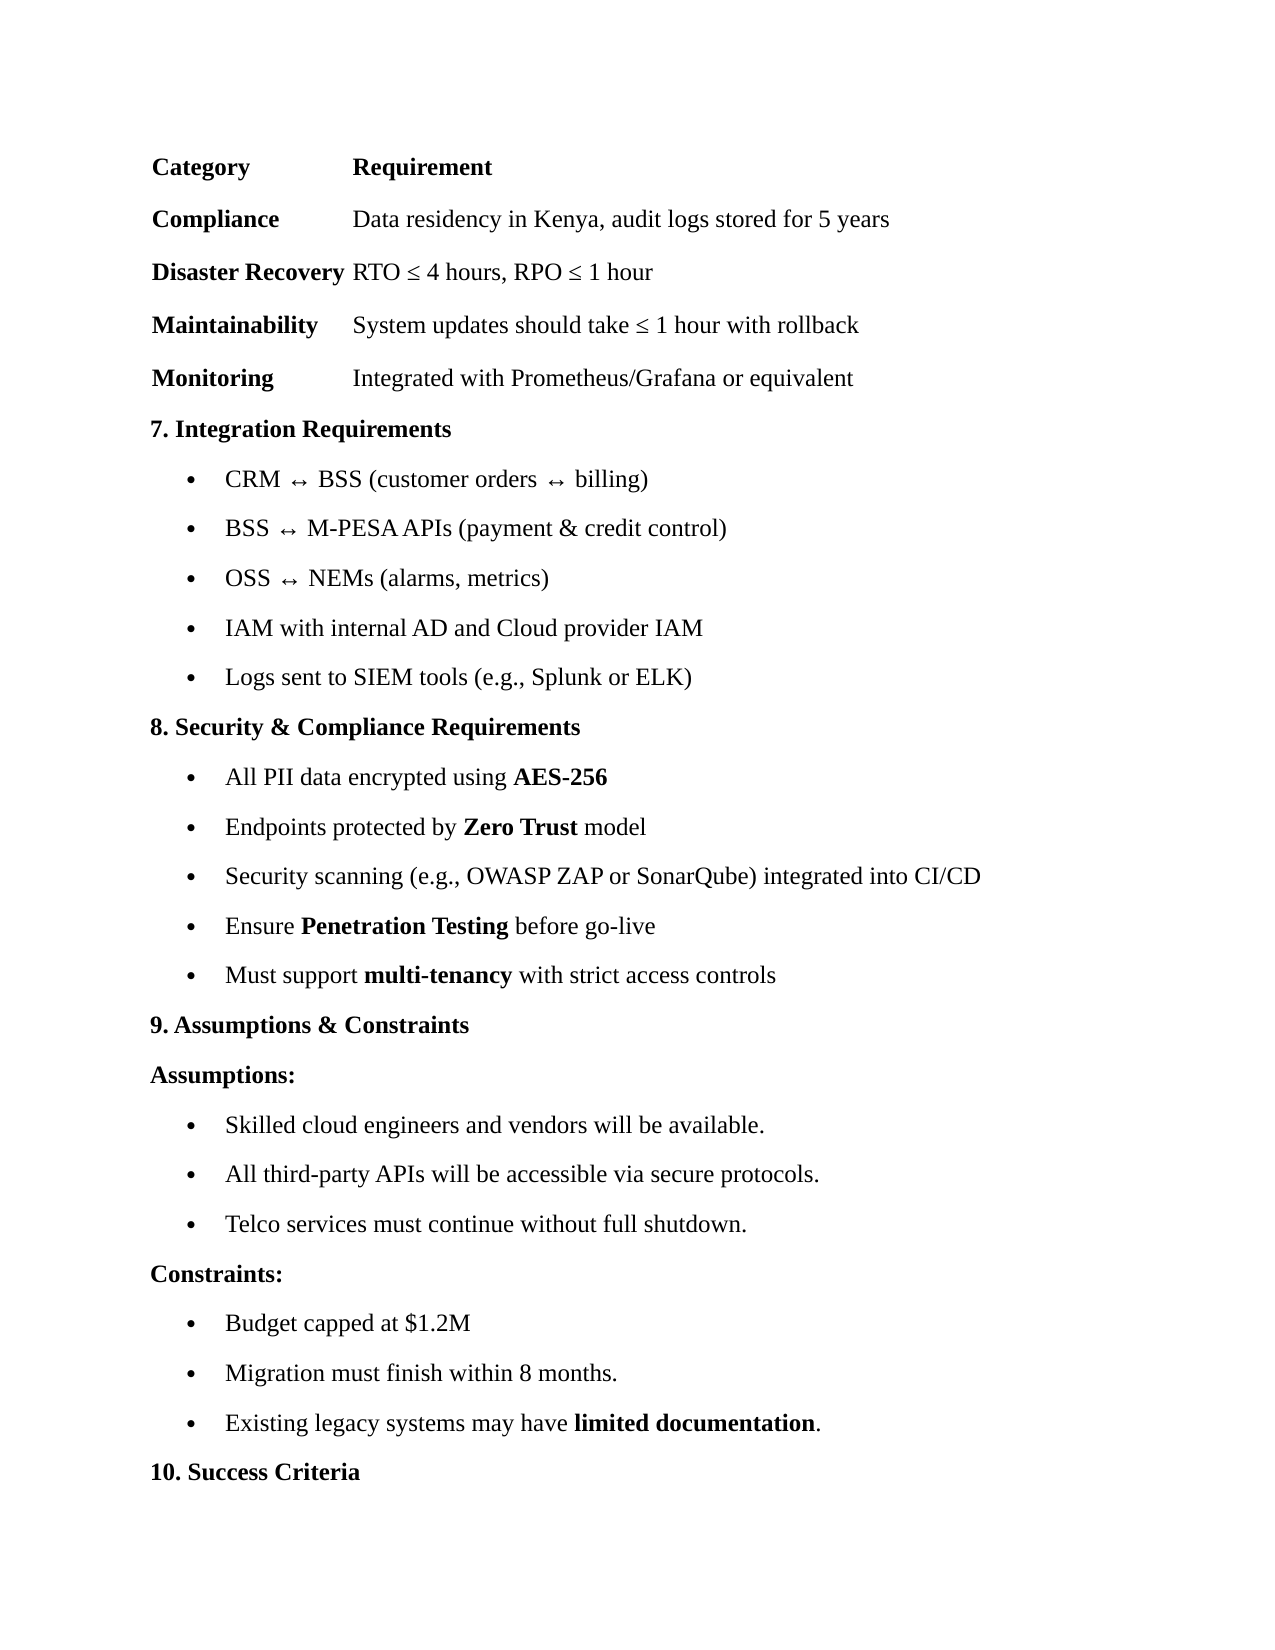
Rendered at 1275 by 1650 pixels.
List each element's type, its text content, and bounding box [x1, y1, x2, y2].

text Constraints: [150, 1259, 1125, 1287]
table_cell Data residency in Kenya, audit logs stored for 5 years [351, 203, 896, 256]
table_cell Monitoring [150, 361, 351, 414]
list Migration must finish within 8 months. [187, 1358, 1125, 1387]
list CRM ↔ BSS (customer orders ↔ billing) [187, 464, 1125, 492]
list Existing legacy systems may have limited documentation. [187, 1408, 1125, 1437]
text 8. Security & Compliance Requirements [150, 712, 1125, 741]
text 7. Integration Requirements [150, 414, 1125, 443]
list Telco services must continue without full shutdown. [187, 1209, 1125, 1238]
list IAM with internal AD and Cloud provider IAM [187, 613, 1125, 642]
list Ensure Penetration Testing before go-live [187, 911, 1125, 940]
table_cell RTO ≤ 4 hours, RPO ≤ 1 hour [351, 256, 896, 308]
text 10. Success Criteria [150, 1457, 1125, 1486]
list Security scanning (e.g., OWASP ZAP or SonarQube) integrated into CI/CD [187, 861, 1125, 890]
list Must support multi-tenancy with strict access controls [187, 961, 1125, 989]
table_header Requirement [351, 150, 896, 203]
table_cell Disaster Recovery [150, 256, 351, 308]
table_header Category [150, 150, 351, 203]
list Skilled cloud engineers and vendors will be available. [187, 1110, 1125, 1138]
text Assumptions: [150, 1060, 1125, 1089]
list All third-party APIs will be accessible via secure protocols. [187, 1159, 1125, 1188]
list Endpoints protected by Zero Trust model [187, 812, 1125, 840]
list Logs sent to SIEM tools (e.g., Splunk or ELK) [187, 662, 1125, 691]
list BSS ↔ M-PESA APIs (payment & credit control) [187, 513, 1125, 542]
list Budget capped at $1.2M [187, 1308, 1125, 1337]
table_cell Integrated with Prometheus/Grafana or equivalent [351, 361, 896, 414]
text 9. Assumptions & Constraints [150, 1010, 1125, 1039]
table_cell Compliance [150, 203, 351, 256]
table_cell System updates should take ≤ 1 hour with rollback [351, 309, 896, 361]
list OSS ↔ NEMs (alarms, metrics) [187, 563, 1125, 592]
list All PII data encrypted using AES-256 [187, 762, 1125, 791]
table_cell Maintainability [150, 309, 351, 361]
